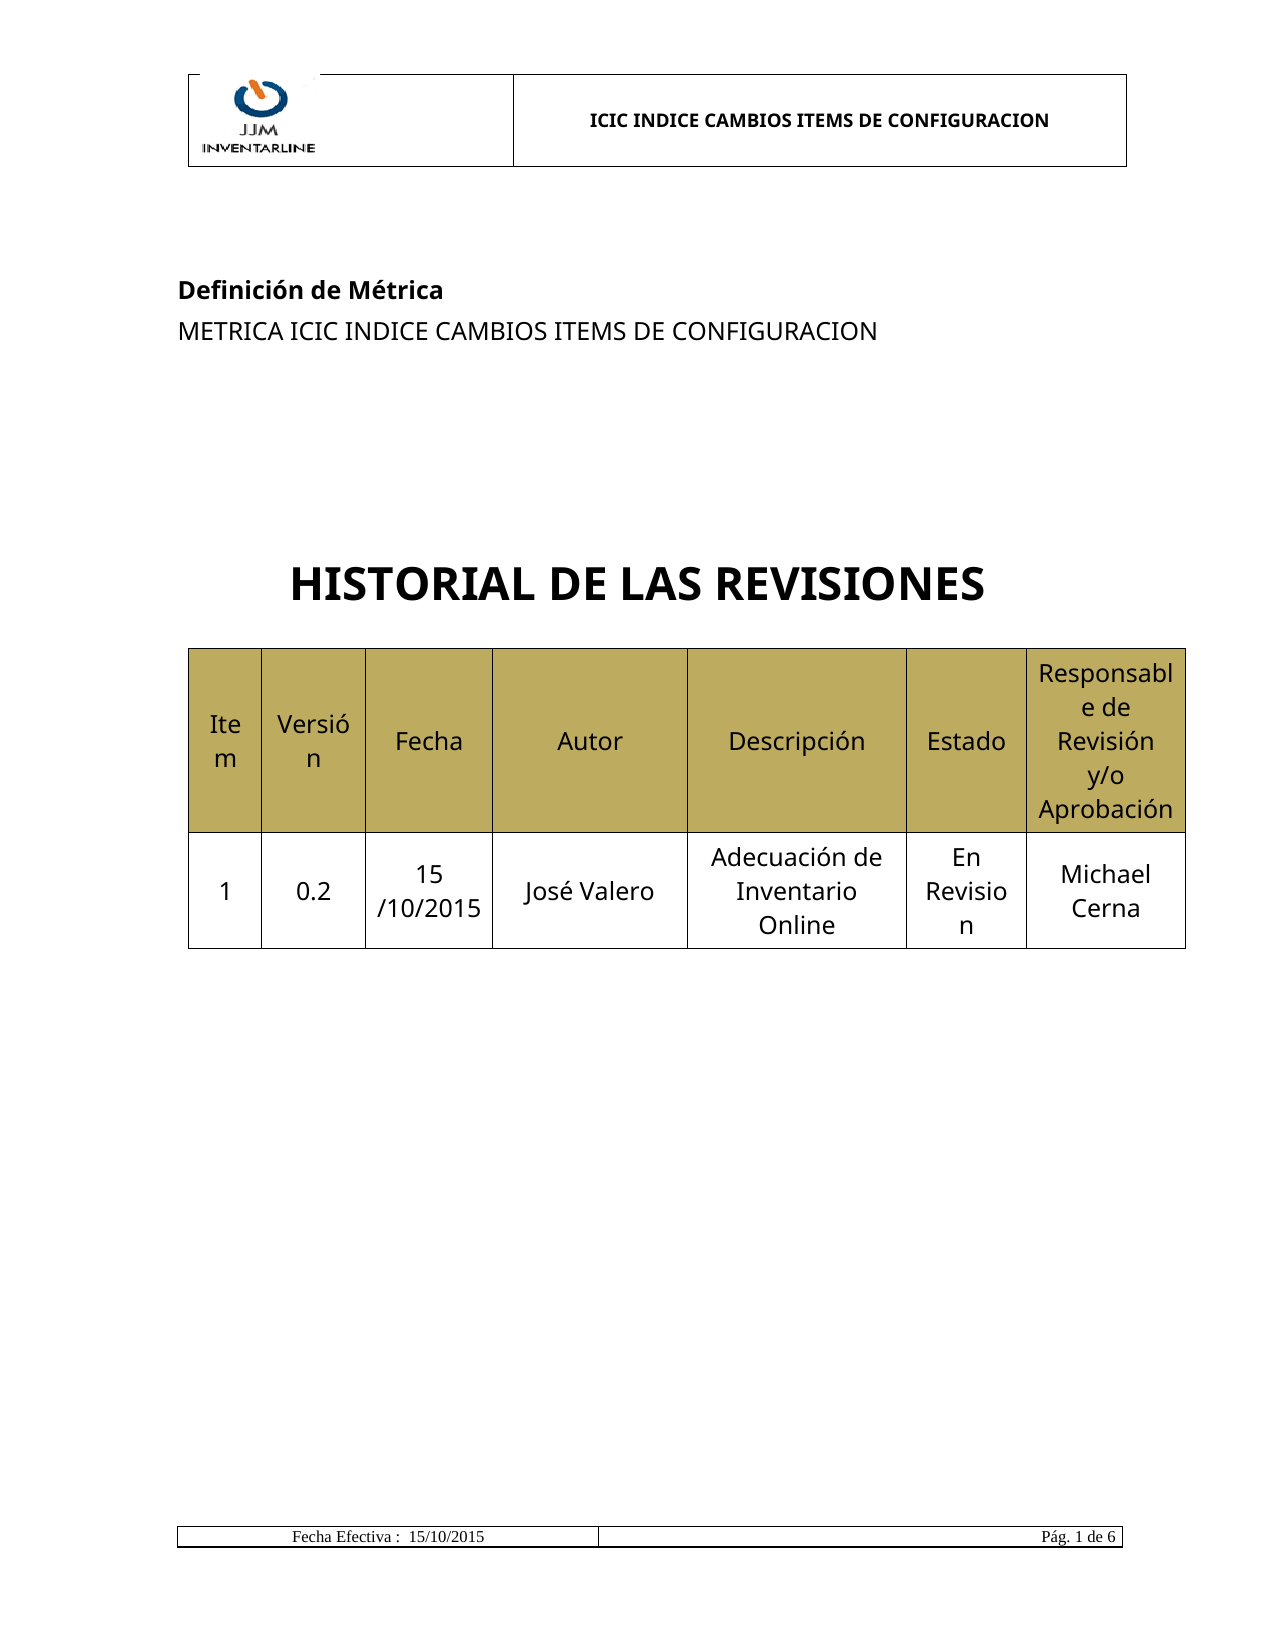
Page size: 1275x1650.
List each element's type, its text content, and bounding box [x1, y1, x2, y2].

table_cell Michael Cerna [1027, 833, 1185, 948]
table_header Responsable de Revisión y/o Aprobación [1027, 649, 1185, 832]
table_header Fecha [366, 649, 492, 832]
table_cell En Revision [907, 833, 1026, 948]
table_header Versión [262, 649, 365, 832]
table_cell 1 [189, 833, 261, 948]
table_cell Adecuación de Inventario Online [688, 833, 906, 948]
text METRICA ICIC INDICE CAMBIOS ITEMS DE CONFIGURACION [177, 313, 1098, 347]
table_cell 15/10/2015 [366, 833, 492, 948]
subtitle Definición de Métrica [177, 273, 1098, 307]
table_cell José Valero [493, 833, 687, 948]
table_header Autor [493, 649, 687, 832]
table_header Estado [907, 649, 1026, 832]
table_header Descripción [688, 649, 906, 832]
table_cell 0.2 [262, 833, 365, 948]
table_header Item [189, 649, 261, 832]
picture [199, 74, 321, 157]
text HISTORIAL DE LAS REVISIONES [177, 552, 1098, 614]
